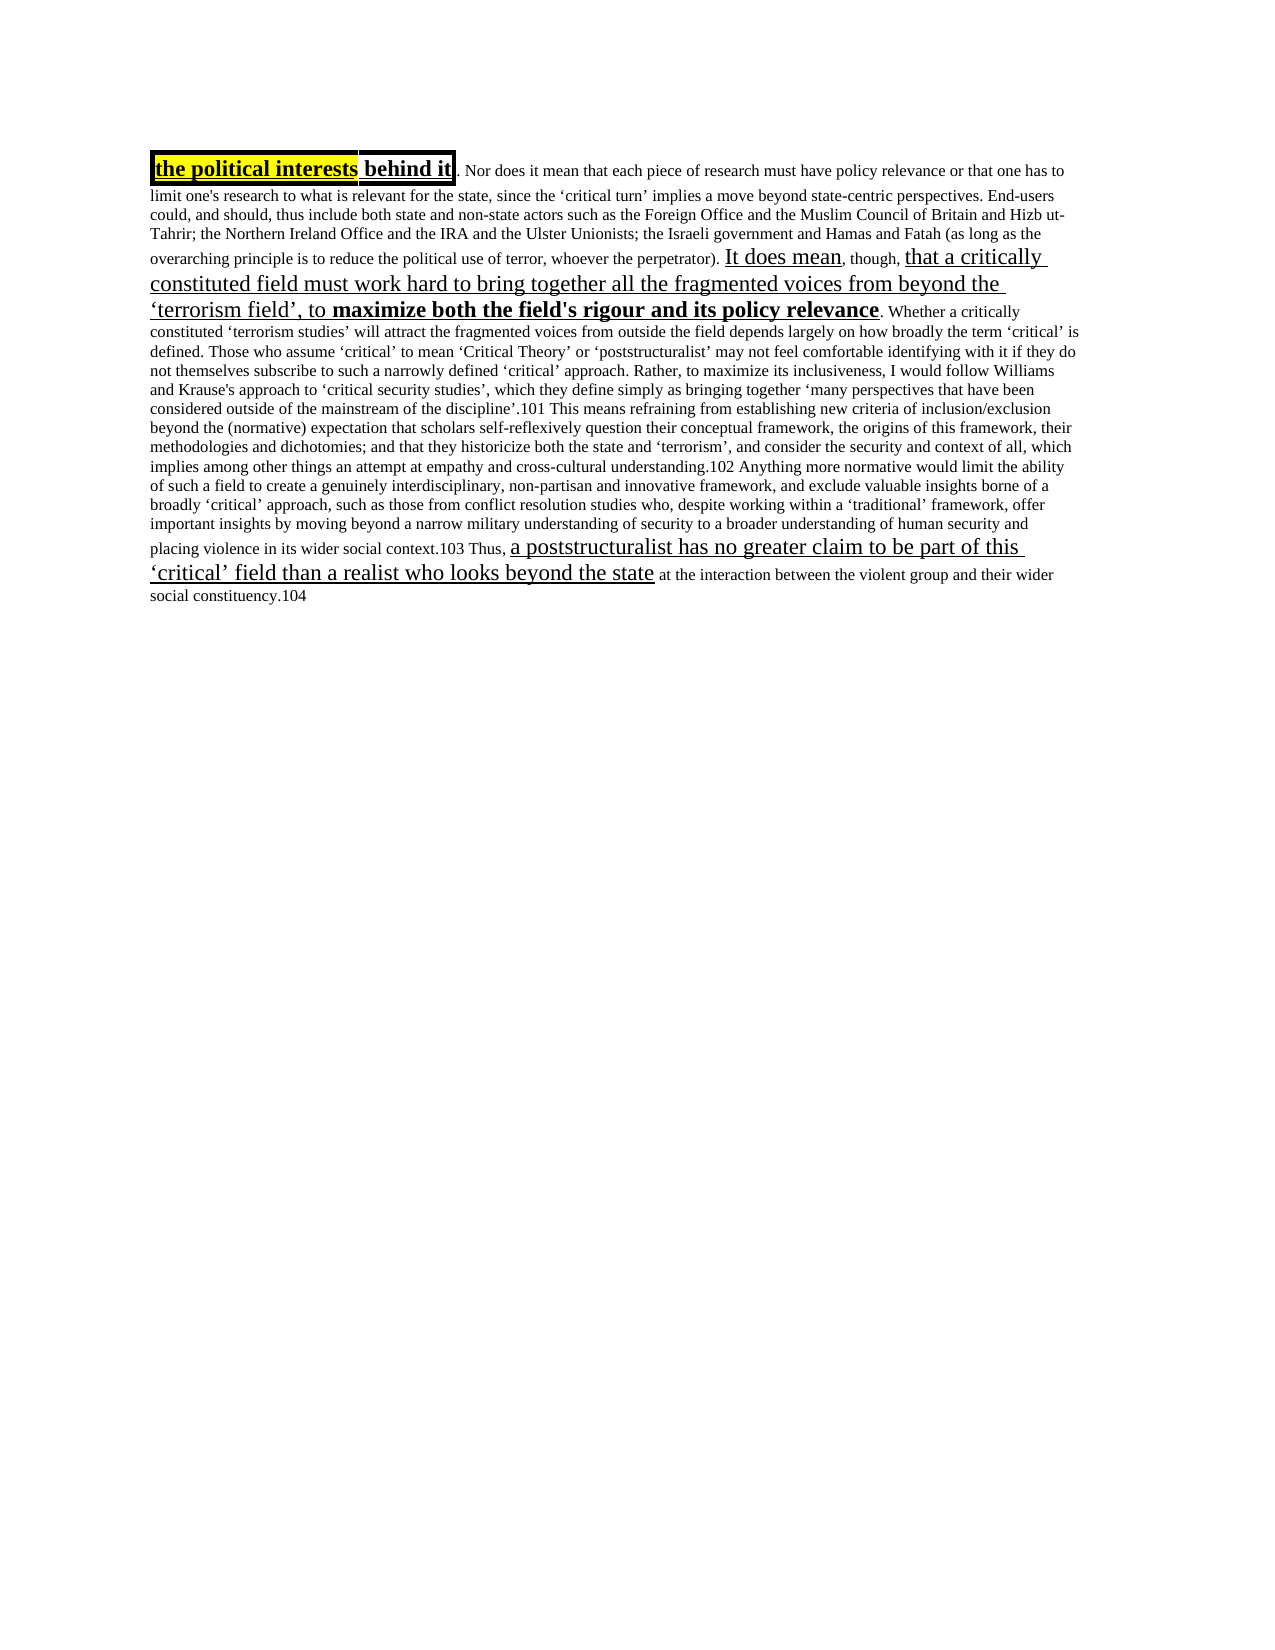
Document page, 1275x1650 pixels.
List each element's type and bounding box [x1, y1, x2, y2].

text [150, 150, 1080, 605]
